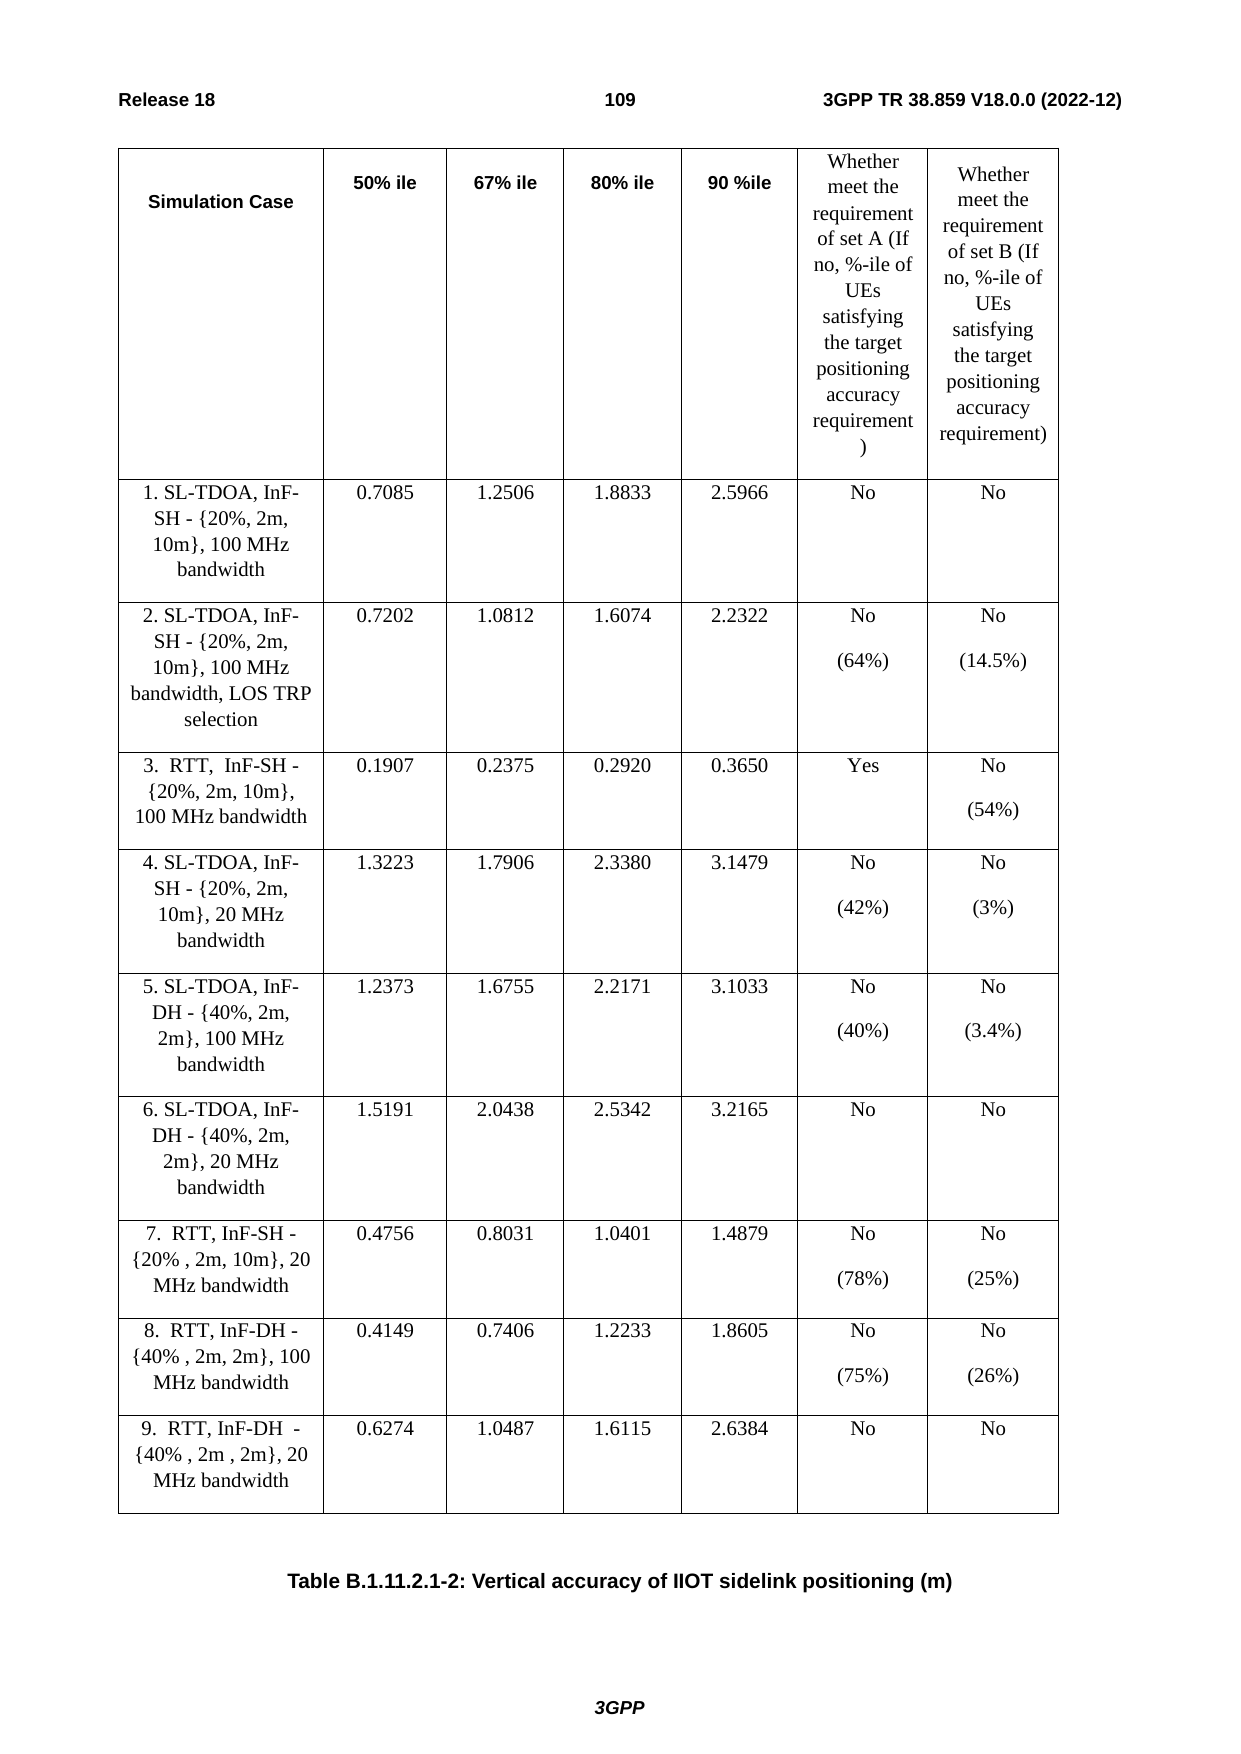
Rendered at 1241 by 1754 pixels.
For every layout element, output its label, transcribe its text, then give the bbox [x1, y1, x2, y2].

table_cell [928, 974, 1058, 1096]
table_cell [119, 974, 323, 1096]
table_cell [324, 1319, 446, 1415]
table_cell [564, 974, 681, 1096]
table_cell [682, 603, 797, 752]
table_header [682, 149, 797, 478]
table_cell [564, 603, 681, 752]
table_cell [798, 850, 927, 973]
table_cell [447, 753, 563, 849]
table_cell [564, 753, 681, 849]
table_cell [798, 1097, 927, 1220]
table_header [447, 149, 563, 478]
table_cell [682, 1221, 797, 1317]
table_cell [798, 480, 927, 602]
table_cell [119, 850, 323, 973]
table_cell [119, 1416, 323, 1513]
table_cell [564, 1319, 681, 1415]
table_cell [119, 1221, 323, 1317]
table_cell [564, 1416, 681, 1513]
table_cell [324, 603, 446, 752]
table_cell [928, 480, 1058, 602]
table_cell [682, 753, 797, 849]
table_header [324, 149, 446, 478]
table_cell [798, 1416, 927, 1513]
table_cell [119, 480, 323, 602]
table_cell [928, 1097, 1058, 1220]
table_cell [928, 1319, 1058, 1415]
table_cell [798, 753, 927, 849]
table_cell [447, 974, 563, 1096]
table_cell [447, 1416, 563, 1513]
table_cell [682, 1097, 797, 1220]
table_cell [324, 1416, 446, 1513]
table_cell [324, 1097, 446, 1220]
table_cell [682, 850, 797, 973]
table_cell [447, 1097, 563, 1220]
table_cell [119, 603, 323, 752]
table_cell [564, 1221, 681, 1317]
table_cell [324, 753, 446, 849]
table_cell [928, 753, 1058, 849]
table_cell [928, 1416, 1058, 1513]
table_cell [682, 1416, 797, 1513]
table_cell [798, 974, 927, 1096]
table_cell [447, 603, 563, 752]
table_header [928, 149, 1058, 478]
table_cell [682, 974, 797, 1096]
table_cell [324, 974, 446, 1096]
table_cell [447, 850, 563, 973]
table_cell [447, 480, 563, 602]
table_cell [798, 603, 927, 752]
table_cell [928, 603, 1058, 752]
text Table B.1.11.2.1-2: Vertical accuracy of IIOT sidelink positioning (m) [118, 1569, 1122, 1593]
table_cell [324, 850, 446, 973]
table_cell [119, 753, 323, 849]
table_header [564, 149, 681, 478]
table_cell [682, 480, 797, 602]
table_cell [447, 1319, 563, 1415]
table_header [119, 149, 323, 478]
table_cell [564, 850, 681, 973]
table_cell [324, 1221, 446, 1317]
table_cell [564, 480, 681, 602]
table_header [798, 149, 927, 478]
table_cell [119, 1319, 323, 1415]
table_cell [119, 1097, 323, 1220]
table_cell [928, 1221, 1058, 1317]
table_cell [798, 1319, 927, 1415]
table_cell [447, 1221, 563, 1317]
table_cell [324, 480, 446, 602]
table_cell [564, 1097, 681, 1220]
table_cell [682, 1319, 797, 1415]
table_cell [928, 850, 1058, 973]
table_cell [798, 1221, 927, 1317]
